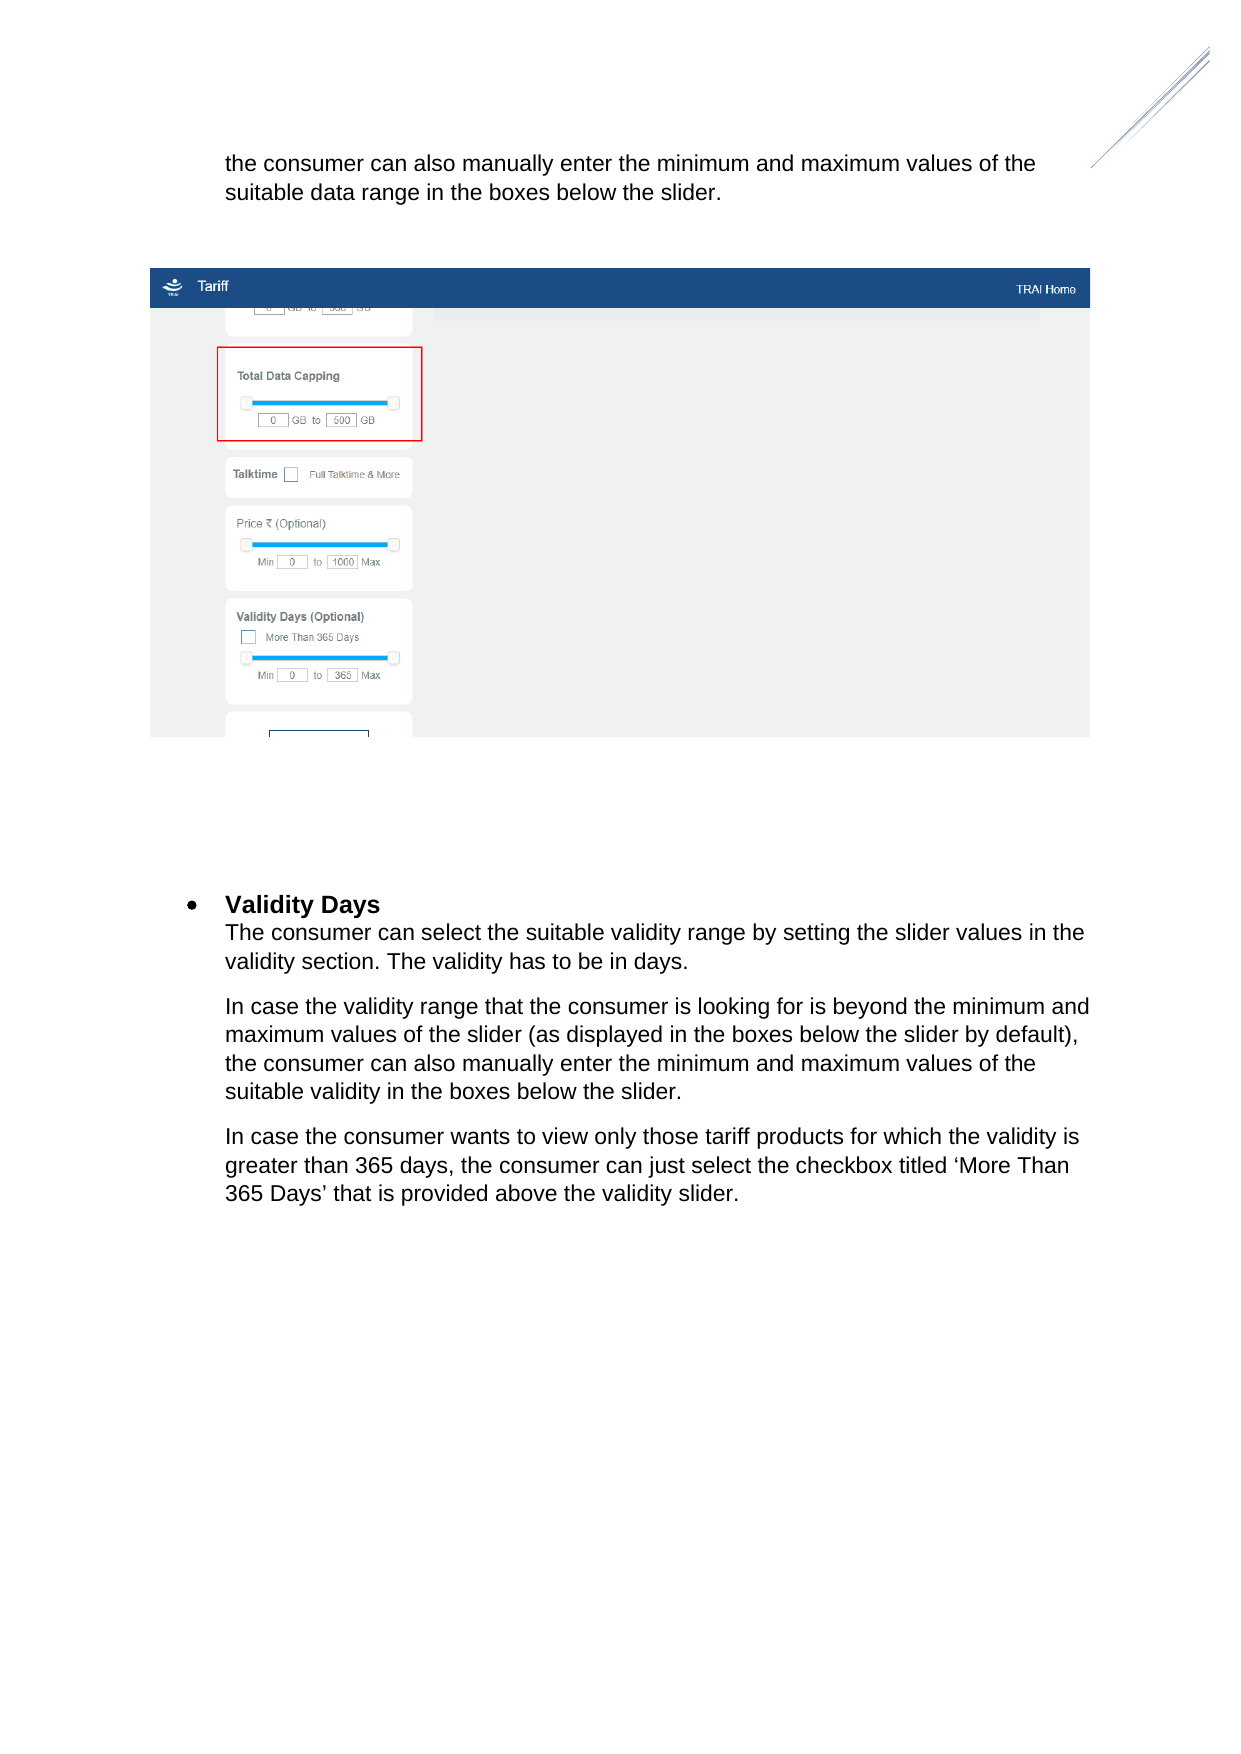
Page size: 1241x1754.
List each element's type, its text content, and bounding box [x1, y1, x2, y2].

text The consumer can select the suitable validity range by setting the slider values in the validity section. The validity has to be in days. [225, 919, 1090, 974]
list Validity Days [187, 890, 1090, 919]
text In case the consumer wants to view only those tariff products for which the validity is greater than 365 days, the consumer can just select the checkbox titled ‘More Than 365 Days’ that is provided above the validity slider. [225, 1123, 1090, 1206]
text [225, 150, 1090, 205]
picture [150, 268, 1091, 737]
text In case the validity range that the consumer is looking for is beyond the minimum and maximum values of the slider (as displayed in the boxes below the slider by default), the consumer can also manually enter the minimum and maximum values of the suitable validity in the boxes below the slider. [225, 993, 1090, 1104]
